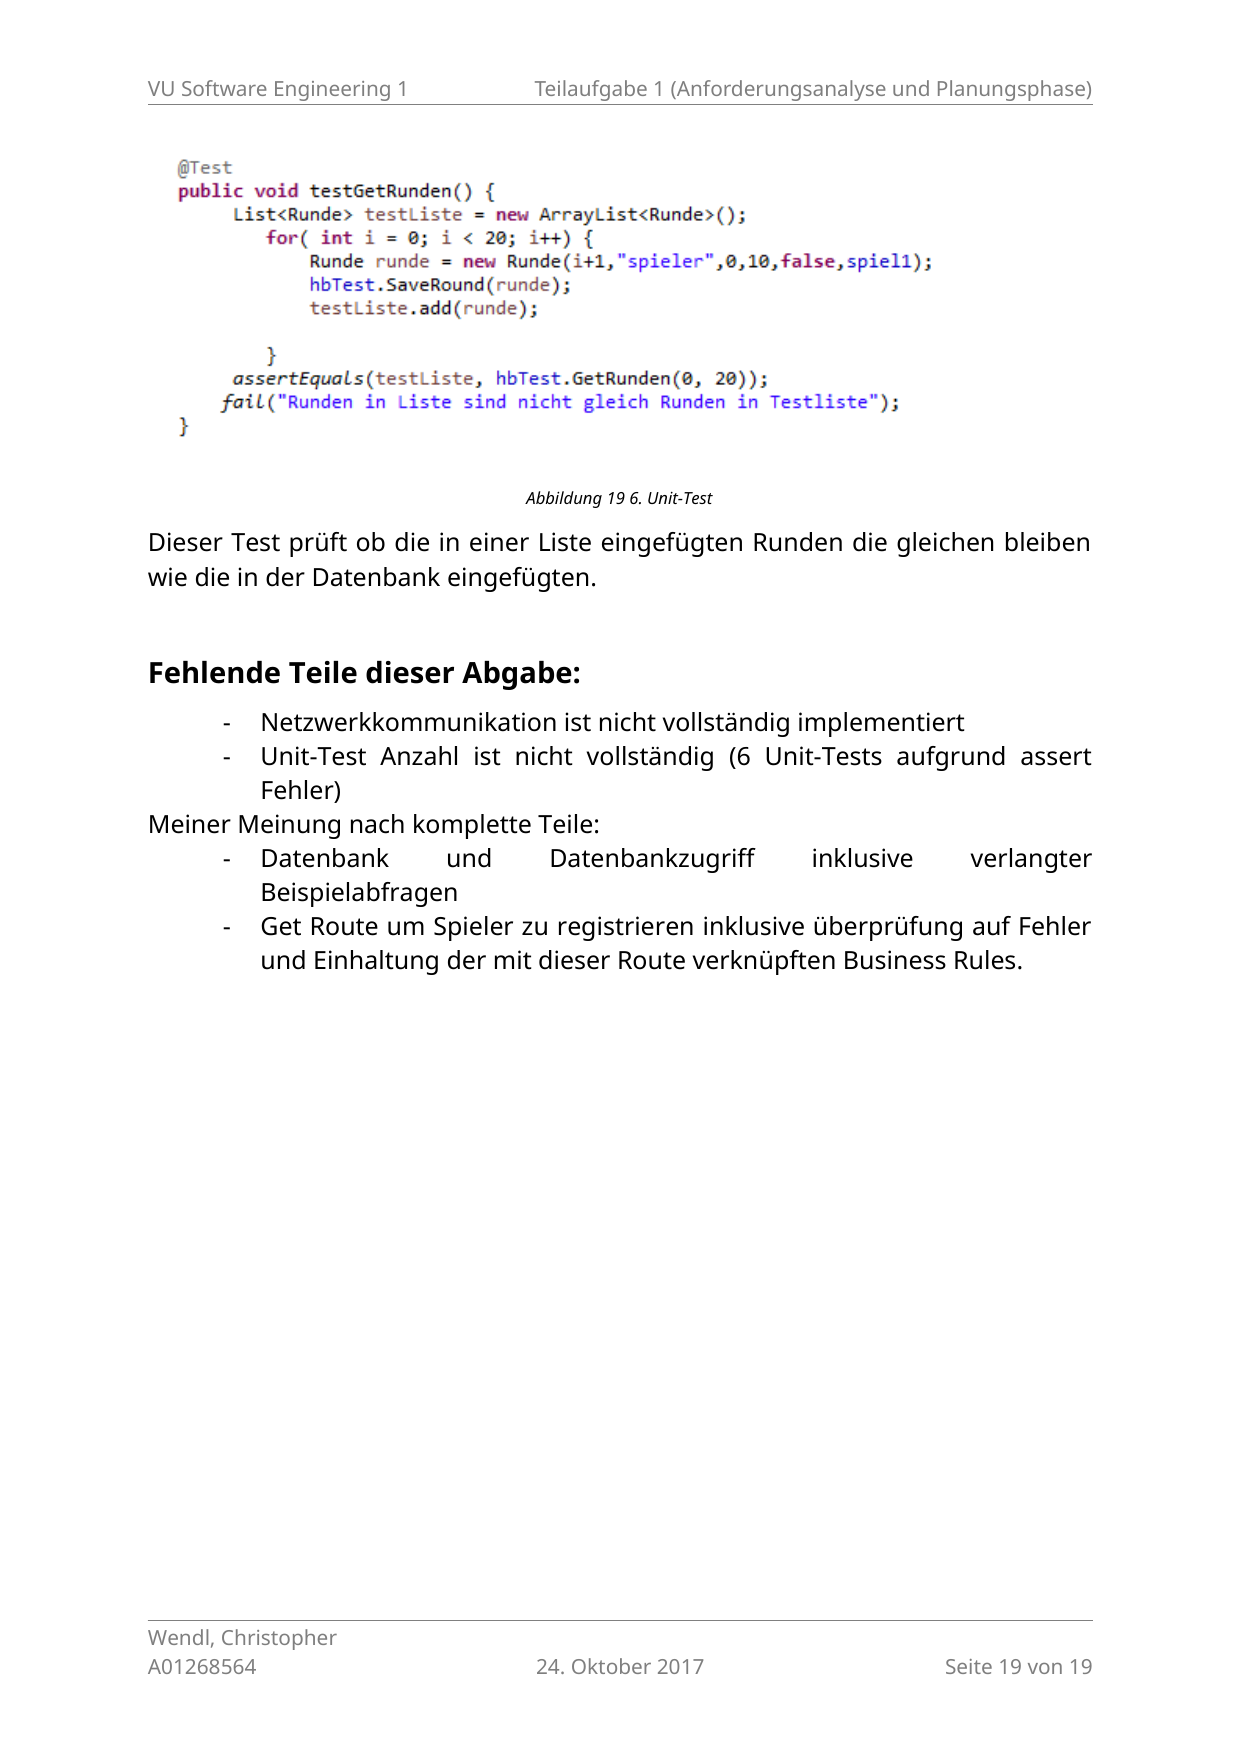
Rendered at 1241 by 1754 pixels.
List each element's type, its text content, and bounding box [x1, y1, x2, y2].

list Unit-Test Anzahl ist nicht vollständig (6 Unit-Tests aufgrund assert Fehler) [223, 738, 1093, 806]
subtitle Fehlende Teile dieser Abgabe: [148, 652, 1093, 692]
list Datenbank und Datenbankzugriff inklusive verlangter Beispielabfragen [223, 840, 1093, 908]
text Abbildung 19 6. Unit-Test [148, 487, 1093, 509]
picture [147, 138, 1089, 474]
list Netzwerkkommunikation ist nicht vollständig implementiert [223, 704, 1093, 738]
text Dieser Test prüft ob die in einer Liste eingefügten Runden die gleichen bleiben wie die in der Datenbank eingefügten. [148, 525, 1093, 593]
text Meiner Meinung nach komplette Teile: [148, 806, 1093, 840]
list Get Route um Spieler zu registrieren inklusive überprüfung auf Fehler und Einhaltung der mit dieser Route verknüpften Business Rules. [223, 908, 1093, 977]
